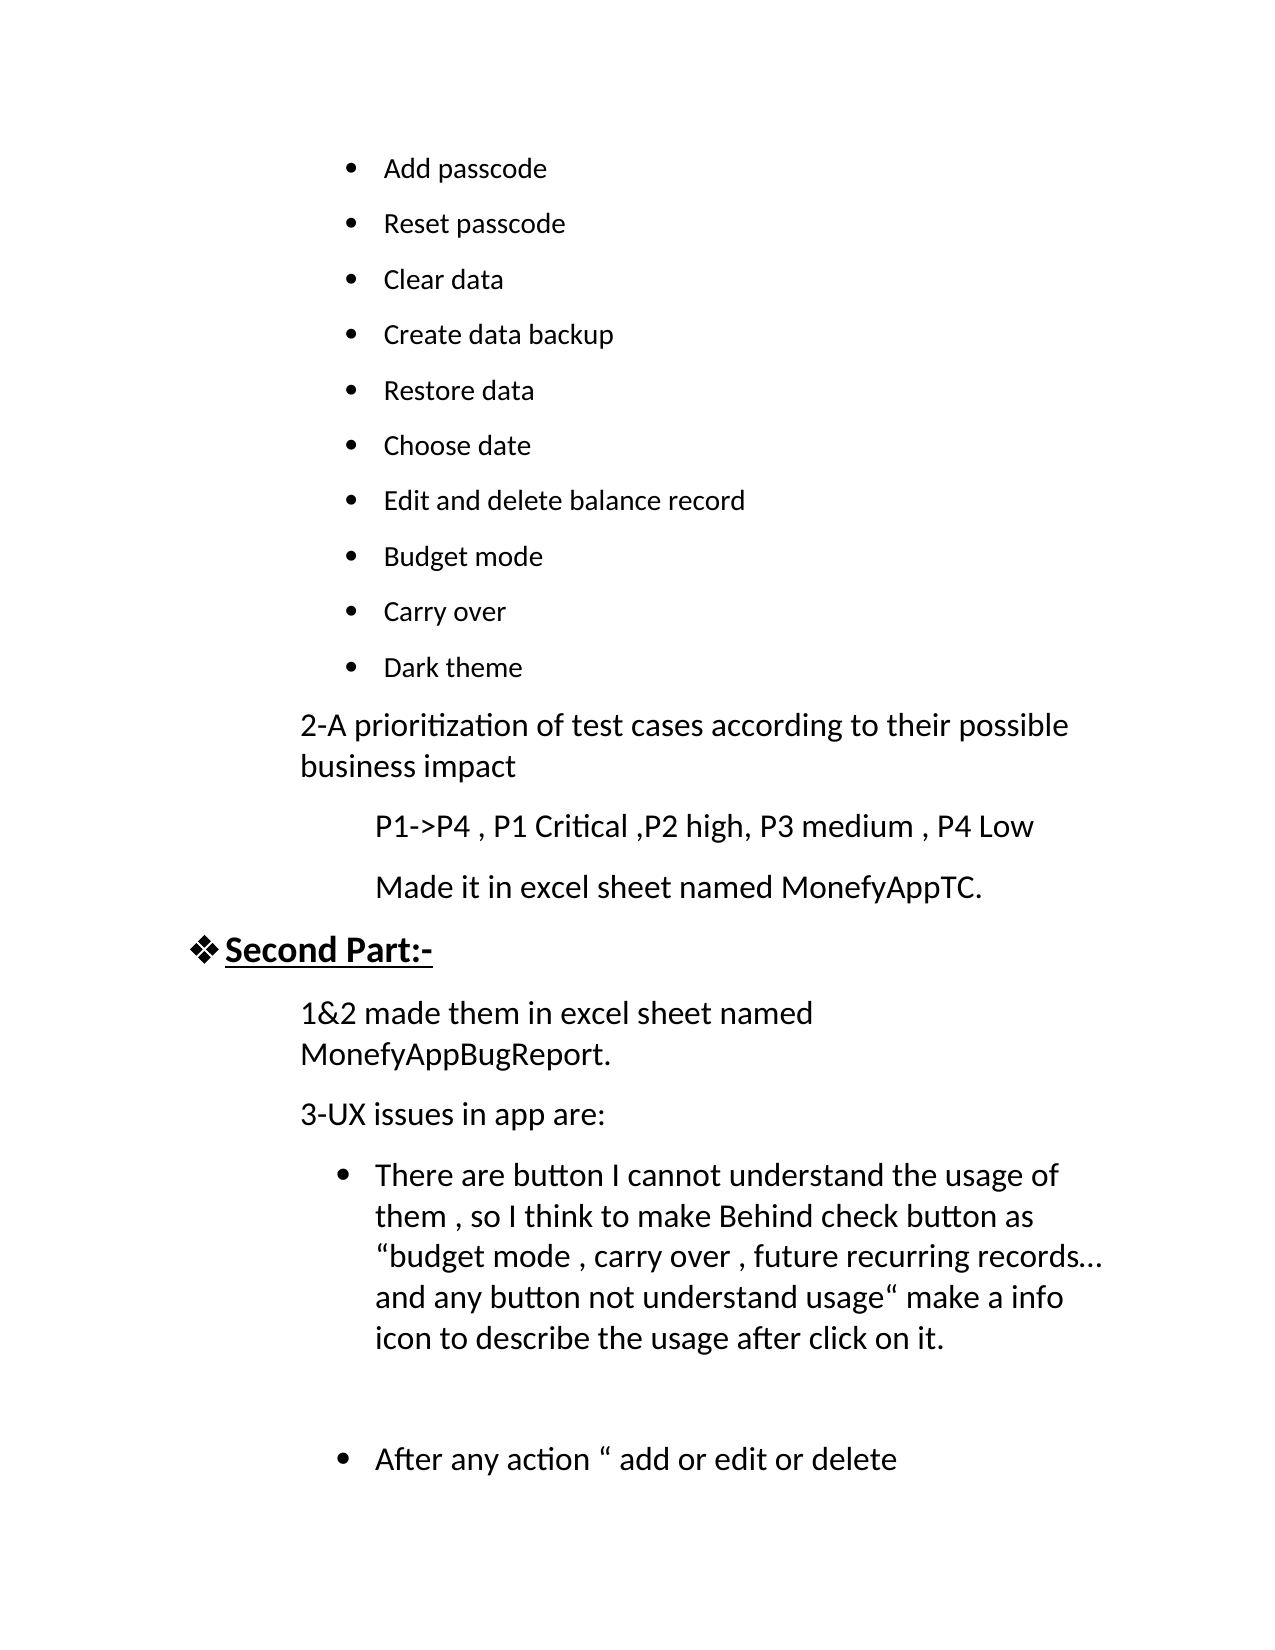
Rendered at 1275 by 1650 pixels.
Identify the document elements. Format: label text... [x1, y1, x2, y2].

list Dark theme [346, 649, 1125, 684]
list 2-A prioritization of test cases according to their possible business impact [300, 704, 1125, 786]
list Choose date [346, 427, 1125, 463]
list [337, 1438, 1125, 1478]
list Reset passcode [346, 205, 1125, 241]
list Made it in excel sheet named MonefyAppTC. [300, 866, 1125, 907]
list 1&2 made them in excel sheet named MonefyAppBugReport. [300, 992, 1125, 1073]
list Clear data [346, 261, 1125, 296]
list Second Part:- [187, 926, 1125, 972]
list Add passcode [346, 150, 1125, 186]
list There are button I cannot understand the usage of them , so I think to make Behind check button as “budget mode , carry over , future recurring records… and any button not understand usage“ make a info icon to describe the usage after click on it. [337, 1154, 1125, 1357]
list Carry over [346, 593, 1125, 629]
list Restore data [346, 372, 1125, 407]
list Create data backup [346, 316, 1125, 352]
list Budget mode [346, 538, 1125, 573]
list P1->P4 , P1 Critical ,P2 high, P3 medium , P4 Low [300, 805, 1125, 846]
list Edit and delete balance record [346, 482, 1125, 518]
list 3-UX issues in app are: [300, 1093, 1125, 1134]
